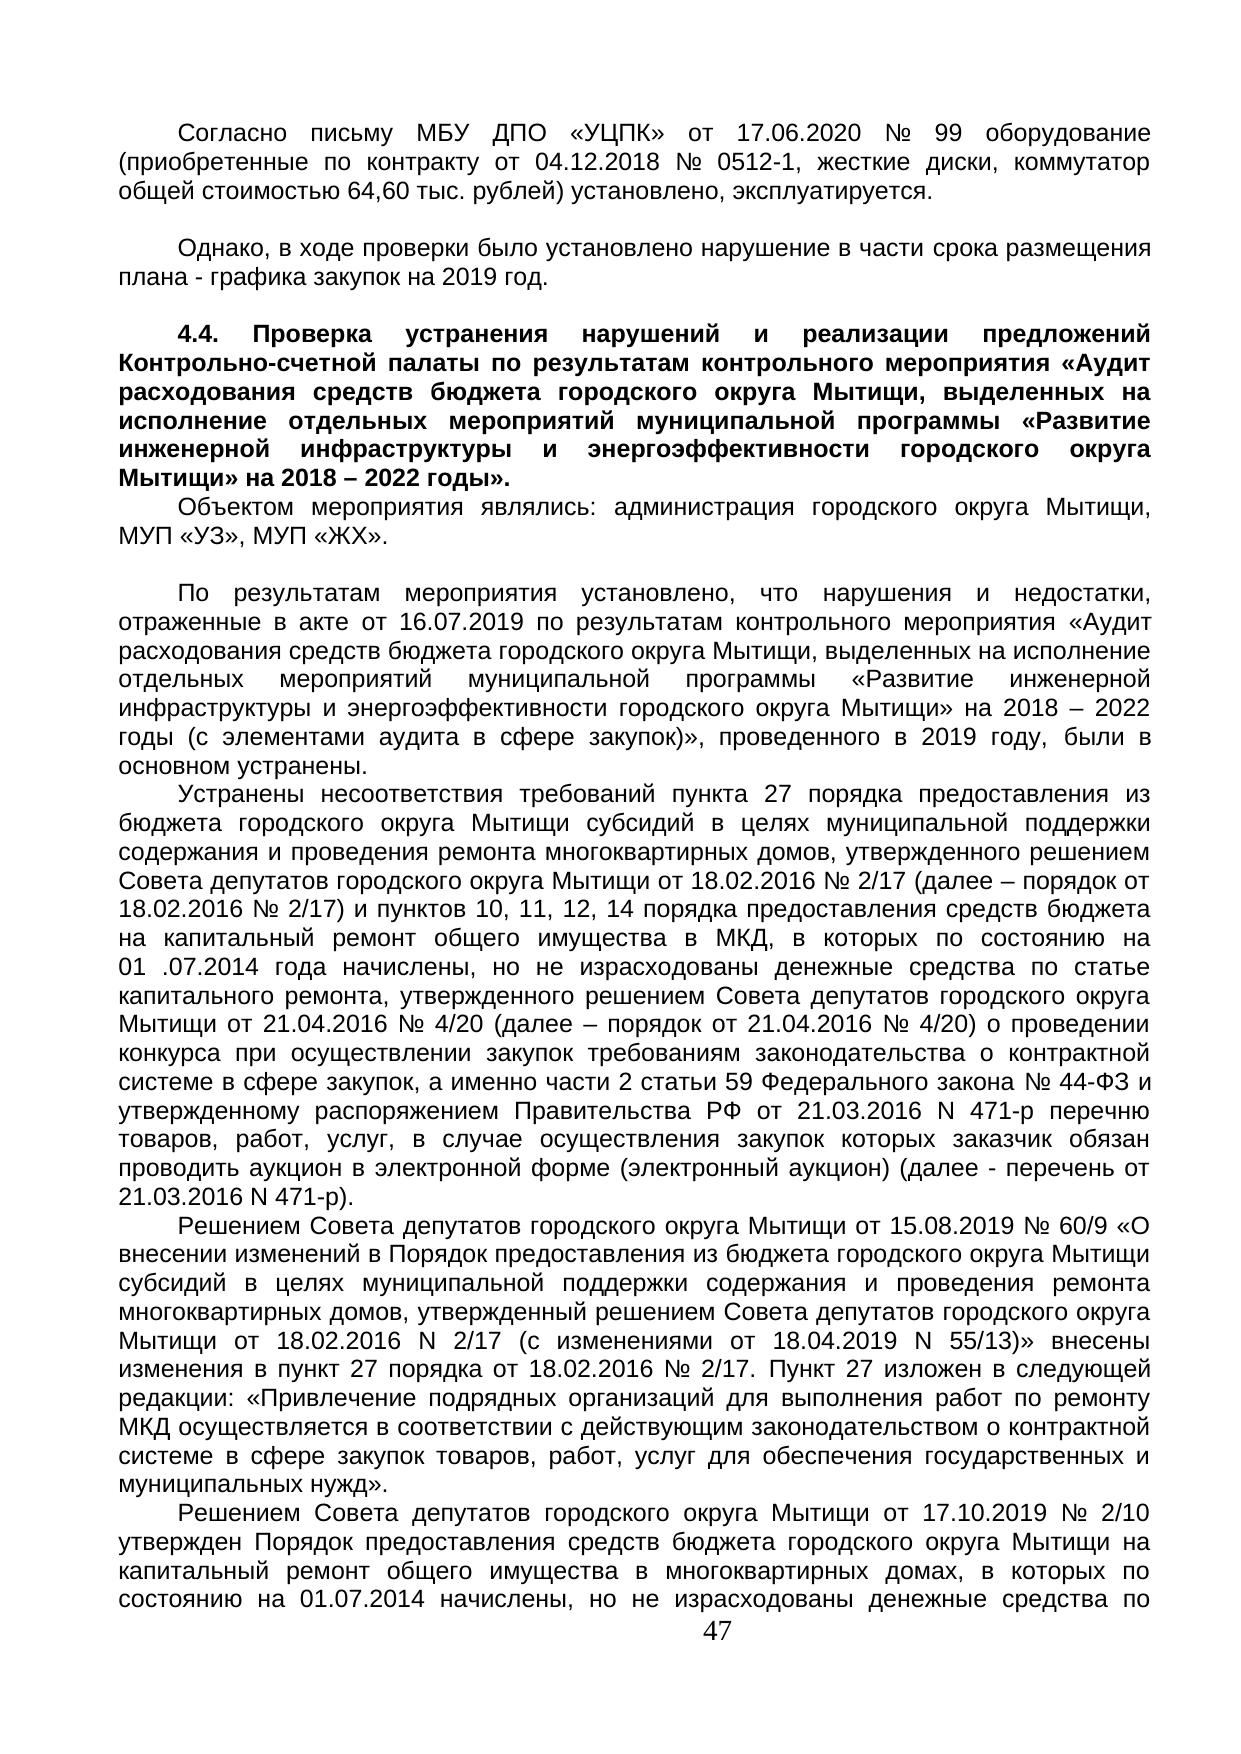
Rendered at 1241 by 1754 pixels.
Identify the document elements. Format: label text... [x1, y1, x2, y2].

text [118, 1498, 1152, 1613]
text Однако, в ходе проверки было установлено нарушение в части срока размещения плана - графика закупок на 2019 год. [118, 233, 1152, 291]
text Устранены несоответствия требований пункта 27 порядка предоставления из бюджета городского округа Мытищи субсидий в целях муниципальной поддержки содержания и проведения ремонта многоквартирных домов, утвержденного решением Совета депутатов городского округа Мытищи от 18.02.2016 № 2/17 (далее – порядок от 18.02.2016 № 2/17) и пунктов 10, 11, 12, 14 порядка предоставления средств бюджета на капитальный ремонт общего имущества в МКД, в которых по состоянию на 01 .07.2014 года начислены, но не израсходованы денежные средства по статье капитального ремонта, утвержденного решением Совета депутатов городского округа Мытищи от 21.04.2016 № 4/20 (далее – порядок от 21.04.2016 № 4/20) о проведении конкурса при осуществлении закупок требованиям законодательства о контрактной системе в сфере закупок, а именно части 2 статьи 59 Федерального закона № 44-ФЗ и утвержденному распоряжением Правительства РФ от 21.03.2016 N 471-р перечню товаров, работ, услуг, в случае осуществления закупок которых заказчик обязан проводить аукцион в электронной форме (электронный аукцион) (далее - перечень от 21.03.2016 N 471-р). [118, 779, 1152, 1211]
text Решением Совета депутатов городского округа Мытищи от 15.08.2019 № 60/9 «О внесении изменений в Порядок предоставления из бюджета городского округа Мытищи субсидий в целях муниципальной поддержки содержания и проведения ремонта многоквартирных домов, утвержденный решением Совета депутатов городского округа Мытищи от 18.02.2016 N 2/17 (с изменениями от 18.04.2019 N 55/13)» внесены изменения в пункт 27 порядка от 18.02.2016 № 2/17. Пункт 27 изложен в следующей редакции: «Привлечение подрядных организаций для выполнения работ по ремонту МКД осуществляется в соответствии с действующим законодательством о контрактной системе в сфере закупок товаров, работ, услуг для обеспечения государственных и муниципальных нужд». [118, 1211, 1152, 1498]
text Согласно письму МБУ ДПО «УЦПК» от 17.06.2020 № 99 оборудование (приобретенные по контракту от 04.12.2018 № 0512-1, жесткие диски, коммутатор общей стоимостью 64,60 тыс. рублей) установлено, эксплуатируется. [118, 118, 1152, 204]
text Объектом мероприятия являлись: администрация городского округа Мытищи, МУП «УЗ», МУП «ЖХ». [118, 492, 1152, 549]
text 4.4. Проверка устранения нарушений и реализации предложений Контрольно-счетной палаты по результатам контрольного мероприятия «Аудит расходования средств бюджета городского округа Мытищи, выделенных на исполнение отдельных мероприятий муниципальной программы «Развитие инженерной инфраструктуры и энергоэффективности городского округа Мытищи» на 2018 – 2022 годы». [118, 319, 1152, 492]
text По результатам мероприятия установлено, что нарушения и недостатки, отраженные в акте от 16.07.2019 по результатам контрольного мероприятия «Аудит расходования средств бюджета городского округа Мытищи, выделенных на исполнение отдельных мероприятий муниципальной программы «Развитие инженерной инфраструктуры и энергоэффективности городского округа Мытищи» на 2018 – 2022 годы (с элементами аудита в сфере закупок)», проведенного в 2019 году, были в основном устранены. [118, 578, 1152, 779]
